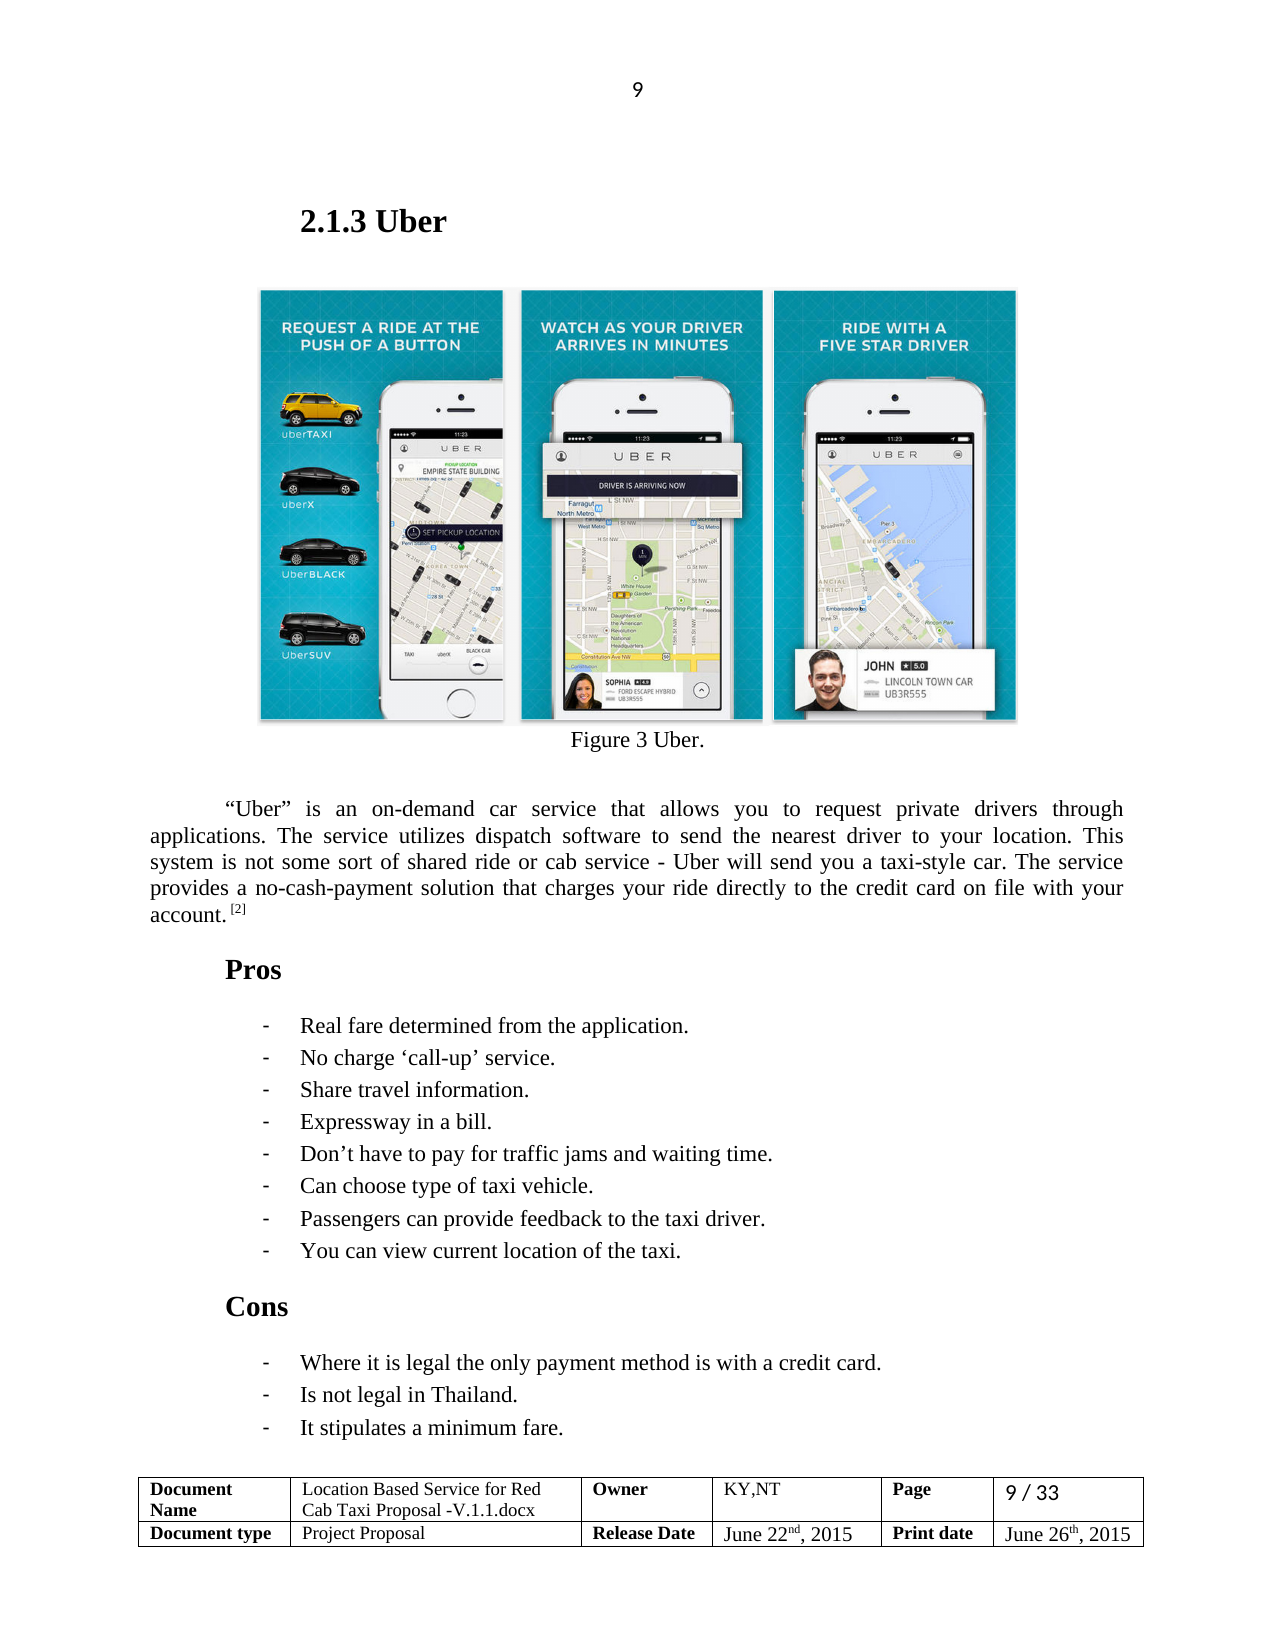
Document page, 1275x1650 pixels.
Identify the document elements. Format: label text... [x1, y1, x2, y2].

list It stipulates a minimum fare. [262, 1413, 1125, 1441]
list No charge ‘call-up’ service. [262, 1043, 1125, 1071]
text Cons [225, 1289, 1125, 1323]
list Where it is legal the only payment method is with a credit card. [262, 1348, 1125, 1376]
list You can view current location of the taxi. [262, 1236, 1125, 1264]
list Can choose type of taxi vehicle. [262, 1172, 1125, 1200]
list Is not legal in Thailand. [262, 1381, 1125, 1409]
list Expressway in a bill. [262, 1107, 1125, 1135]
list Passengers can provide feedback to the taxi driver. [262, 1204, 1125, 1232]
list Real fare determined from the application. [262, 1011, 1125, 1039]
picture [257, 286, 1019, 727]
text 2.1.3 Uber [150, 201, 1125, 240]
list Share travel information. [262, 1075, 1125, 1103]
text Pros [225, 952, 1125, 986]
text Figure 3 Uber. [150, 727, 1125, 753]
text “Uber” is an on-demand car service that allows you to request private drivers through applications. The service utilizes dispatch software to send the nearest driver to your location. This system is not some sort of shared ride or cab service - Uber will send you a taxi-style car. The service provides a no-cash-payment solution that charges your ride directly to the credit card on file with your account. [2] [150, 795, 1125, 927]
list Don’t have to pay for traffic jams and waiting time. [262, 1139, 1125, 1167]
